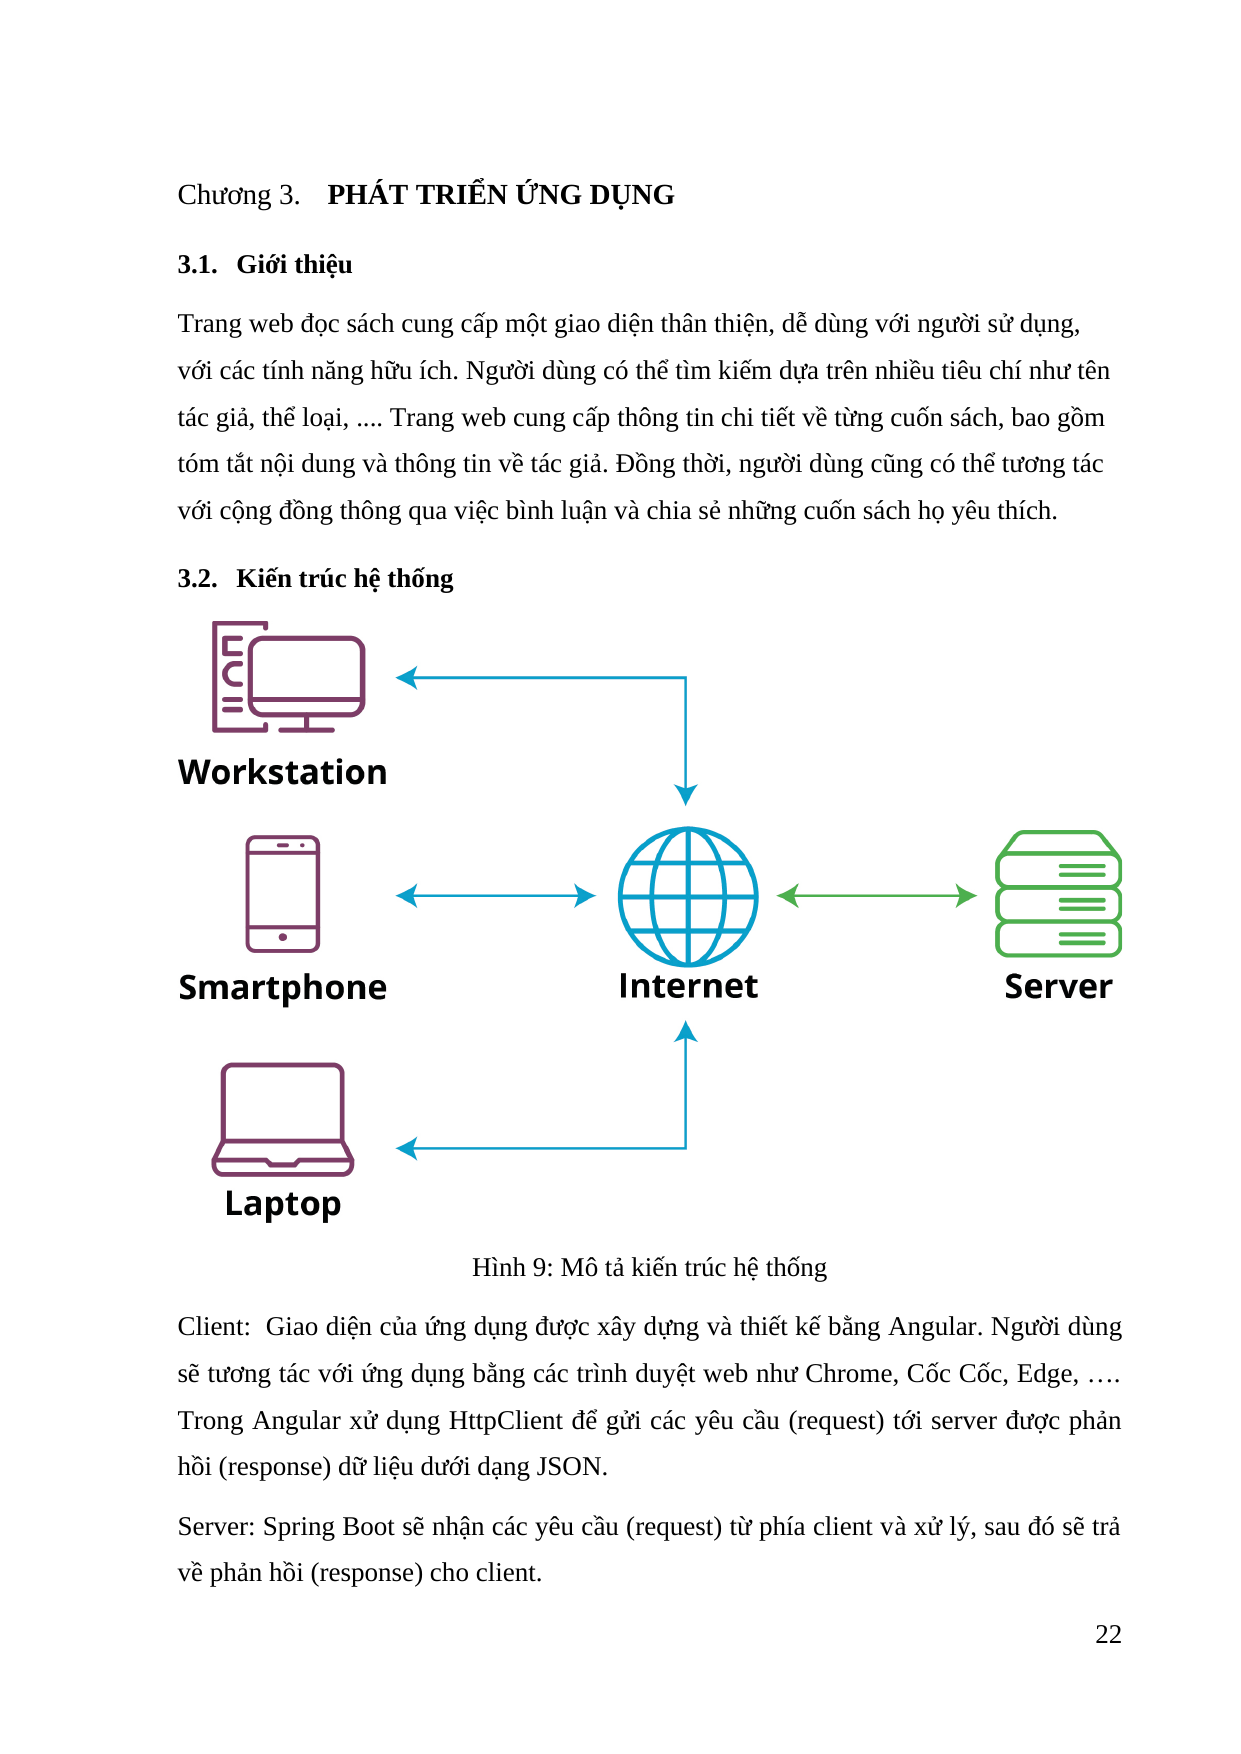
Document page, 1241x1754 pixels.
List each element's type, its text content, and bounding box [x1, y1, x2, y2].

picture [177, 621, 1123, 1224]
text Client: Giao diện của ứng dụng được xây dựng và thiết kế bằng Angular. Người dùng sẽ tương tác với ứng dụng bằng các trình duyệt web như Chrome, Cốc Cốc, Edge, …. Trong Angular xử dụng HttpClient để gửi các yêu cầu (request) tới server được phản hồi (response) dữ liệu dưới dạng JSON. [177, 1310, 1122, 1482]
subtitle PHÁT TRIỂN ỨNG DỤNG [177, 177, 1122, 211]
text Hình 9: Mô tả kiến trúc hệ thống [177, 1251, 1122, 1282]
text Trang web đọc sách cung cấp một giao diện thân thiện, dễ dùng với người sử dụng, với các tính năng hữu ích. Người dùng có thể tìm kiếm dựa trên nhiều tiêu chí như tên tác giả, thể loại, .... Trang web cung cấp thông tin chi tiết về từng cuốn sách, bao gồm tóm tắt nội dung và thông tin về tác giả. Đồng thời, người dùng cũng có thể tương tác với cộng đồng thông qua việc bình luận và chia sẻ những cuốn sách họ yêu thích. [177, 308, 1122, 525]
subtitle Kiến trúc hệ thống [177, 562, 1122, 593]
text Server: Spring Boot sẽ nhận các yêu cầu (request) từ phía client và xử lý, sau đó sẽ trả về phản hồi (response) cho client. [177, 1509, 1122, 1587]
subtitle Giới thiệu [177, 248, 1122, 279]
